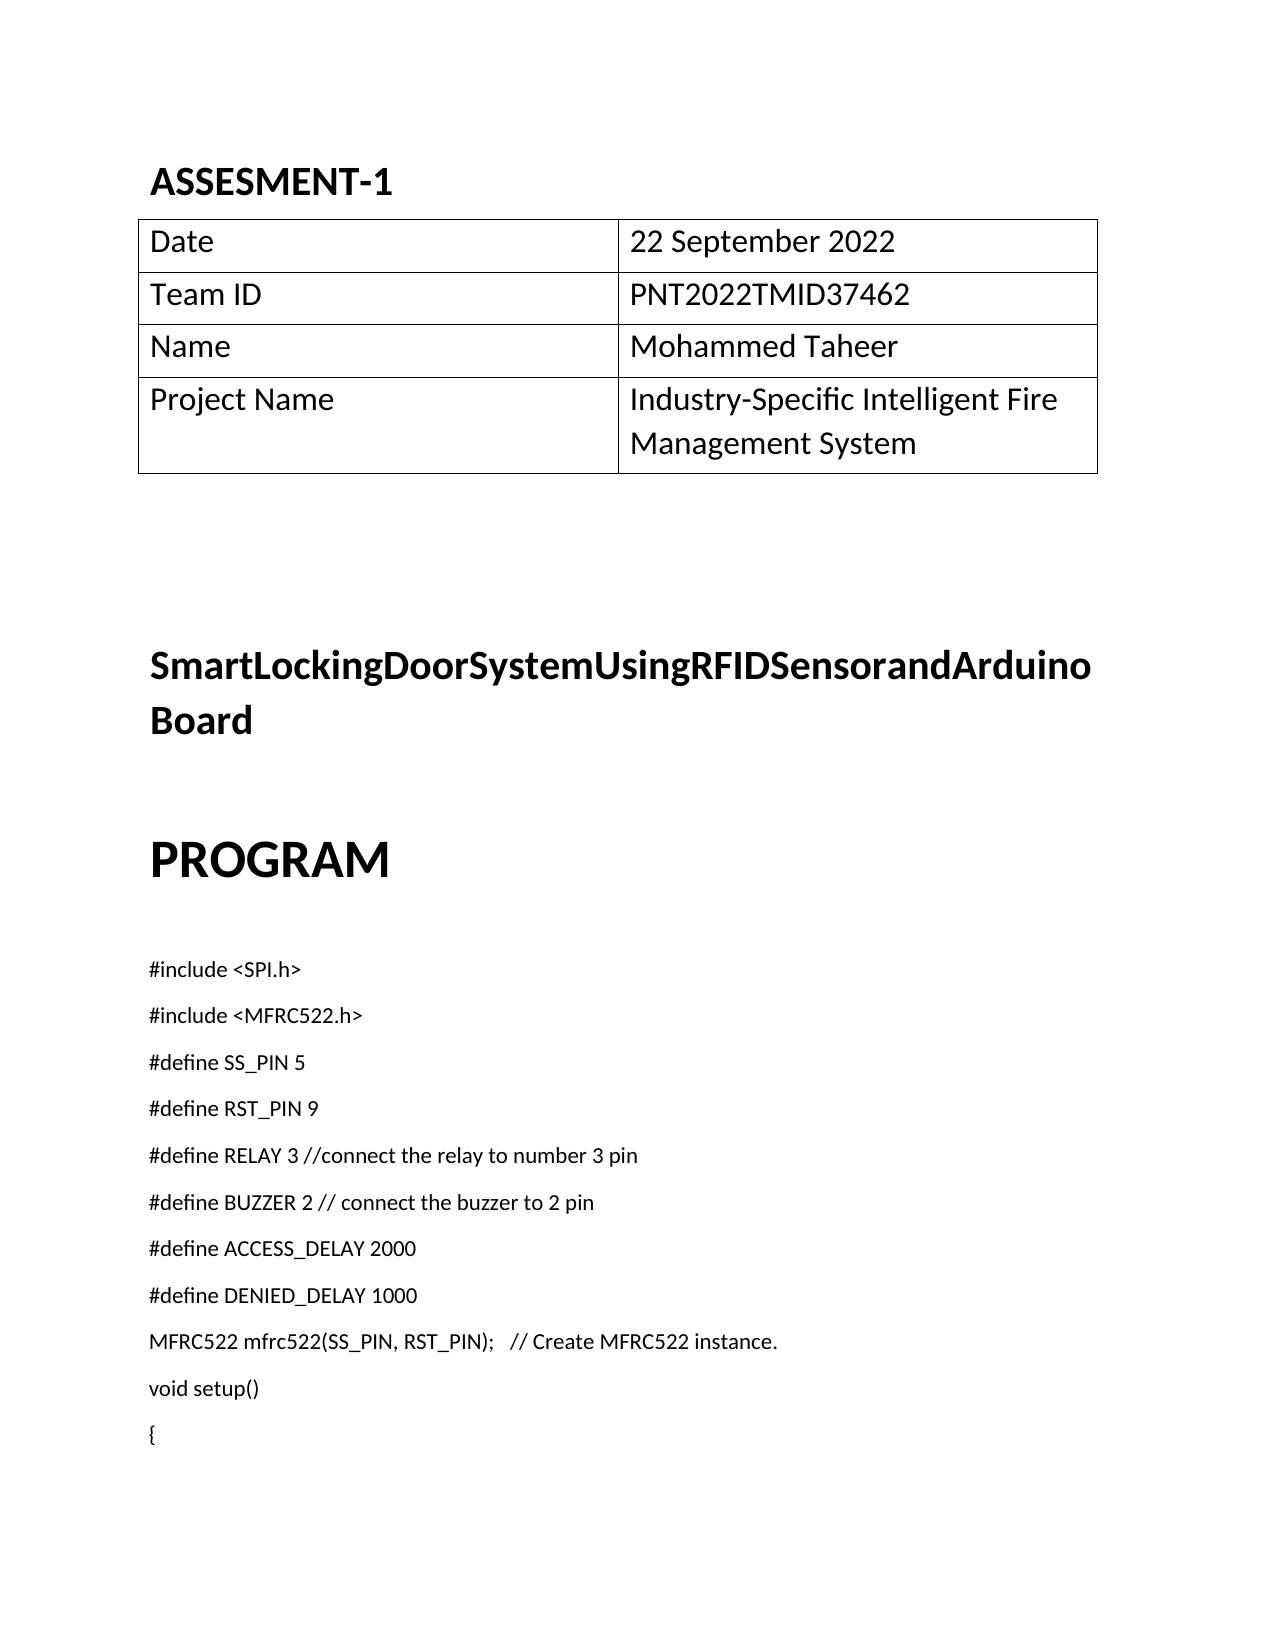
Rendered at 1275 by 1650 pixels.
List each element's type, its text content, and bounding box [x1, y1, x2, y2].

text #include <SPI.h> [148, 955, 1110, 983]
text #define DENIED_DELAY 1000 [148, 1281, 1110, 1309]
text #define ACCESS_DELAY 2000 [148, 1234, 1110, 1262]
table_header 22 September 2022 [619, 220, 1097, 272]
text MFRC522 mfrc522(SS_PIN, RST_PIN); // Create MFRC522 instance. [148, 1327, 1110, 1355]
text SmartLockingDoorSystemUsingRFIDSensorandArduinoBoard [150, 639, 1110, 744]
text #define RELAY 3 //connect the relay to number 3 pin [148, 1141, 1110, 1169]
text void setup() [148, 1374, 1110, 1402]
text ASSESMENT-1 [150, 155, 1110, 206]
table_header Date [139, 220, 618, 272]
text { [148, 1420, 1110, 1448]
table_cell PNT2022TMID37462 [619, 273, 1097, 324]
table_cell Project Name [139, 378, 618, 473]
table_cell Name [139, 325, 618, 377]
table_cell Industry-Specific Intelligent Fire Management System [619, 378, 1097, 473]
text #define BUZZER 2 // connect the buzzer to 2 pin [148, 1188, 1110, 1216]
text PROGRAM [150, 825, 1110, 891]
table_cell Mohammed Taheer [619, 325, 1097, 377]
text #define SS_PIN 5 [148, 1048, 1110, 1076]
text #define RST_PIN 9 [148, 1094, 1110, 1122]
text #include <MFRC522.h> [148, 1001, 1110, 1029]
table_cell Team ID [139, 273, 618, 324]
